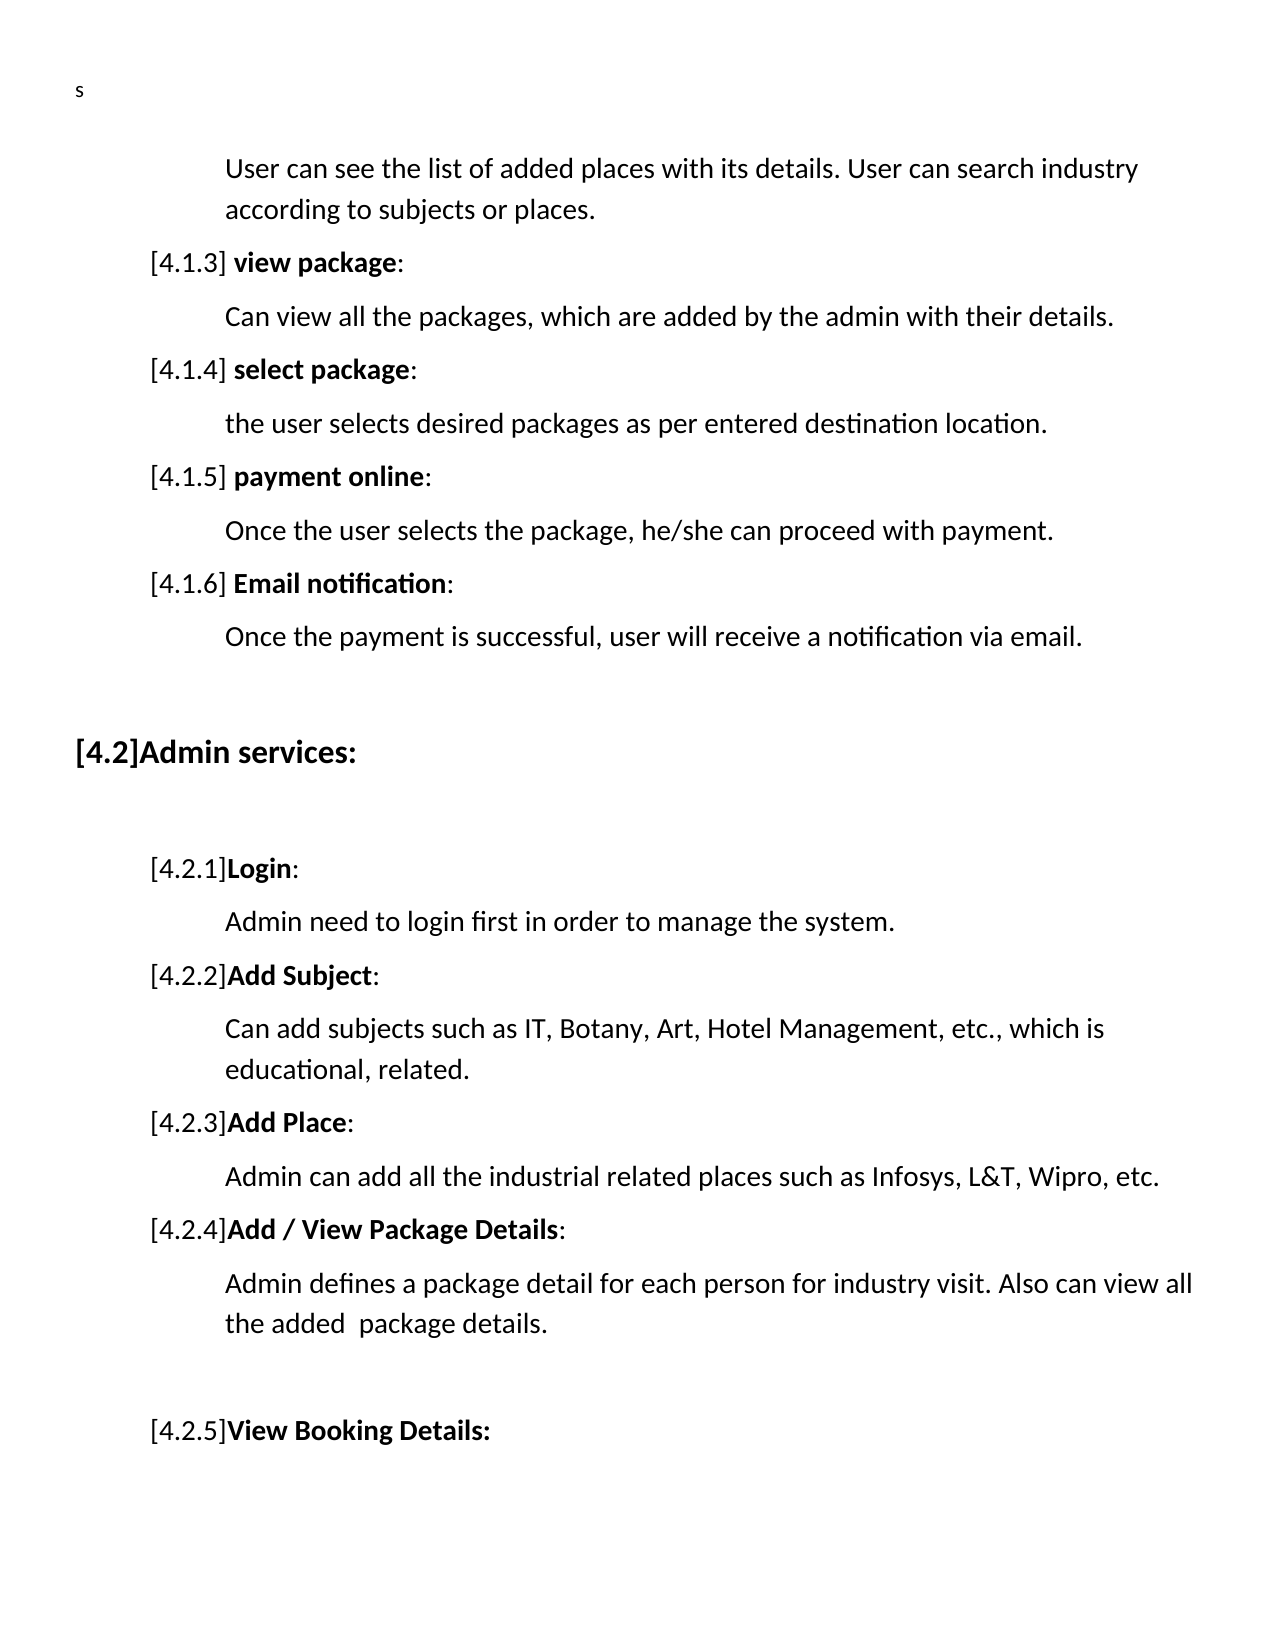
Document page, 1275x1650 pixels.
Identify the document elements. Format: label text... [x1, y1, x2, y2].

text [4.2.3]Add Place: [150, 1104, 1200, 1140]
text Can add subjects such as IT, Botany, Art, Hotel Management, etc., which is educational, related. [225, 1010, 1200, 1087]
text [4.2.5]View Booking Details: [150, 1412, 1200, 1448]
text Admin defines a package detail for each person for industry visit. Also can view all the added package details. [225, 1265, 1200, 1341]
text [4.1.4] select package: [150, 351, 1200, 387]
text User can see the list of added places with its details. User can search industry according to subjects or places. [225, 150, 1200, 227]
text [4.2.2]Add Subject: [150, 957, 1200, 992]
text the user selects desired packages as per entered destination location. [150, 405, 1200, 440]
text [4.2.1]Login: [150, 850, 1200, 885]
text [4.1.3] view package: [150, 244, 1200, 280]
text Admin can add all the industrial related places such as Infosys, L&T, Wipro, etc. [150, 1158, 1200, 1193]
text Once the payment is successful, user will receive a notification via email. [150, 618, 1200, 654]
text [4.2]Admin services: [75, 731, 1200, 772]
text [4.2.4]Add / View Package Details: [150, 1211, 1200, 1247]
text Admin need to login first in order to manage the system. [150, 903, 1200, 939]
text Once the user selects the package, he/she can proceed with payment. [150, 512, 1200, 547]
text Can view all the packages, which are added by the admin with their details. [150, 298, 1200, 333]
text [4.1.5] payment online: [150, 458, 1200, 494]
text [4.1.6] Email notification: [150, 565, 1200, 601]
